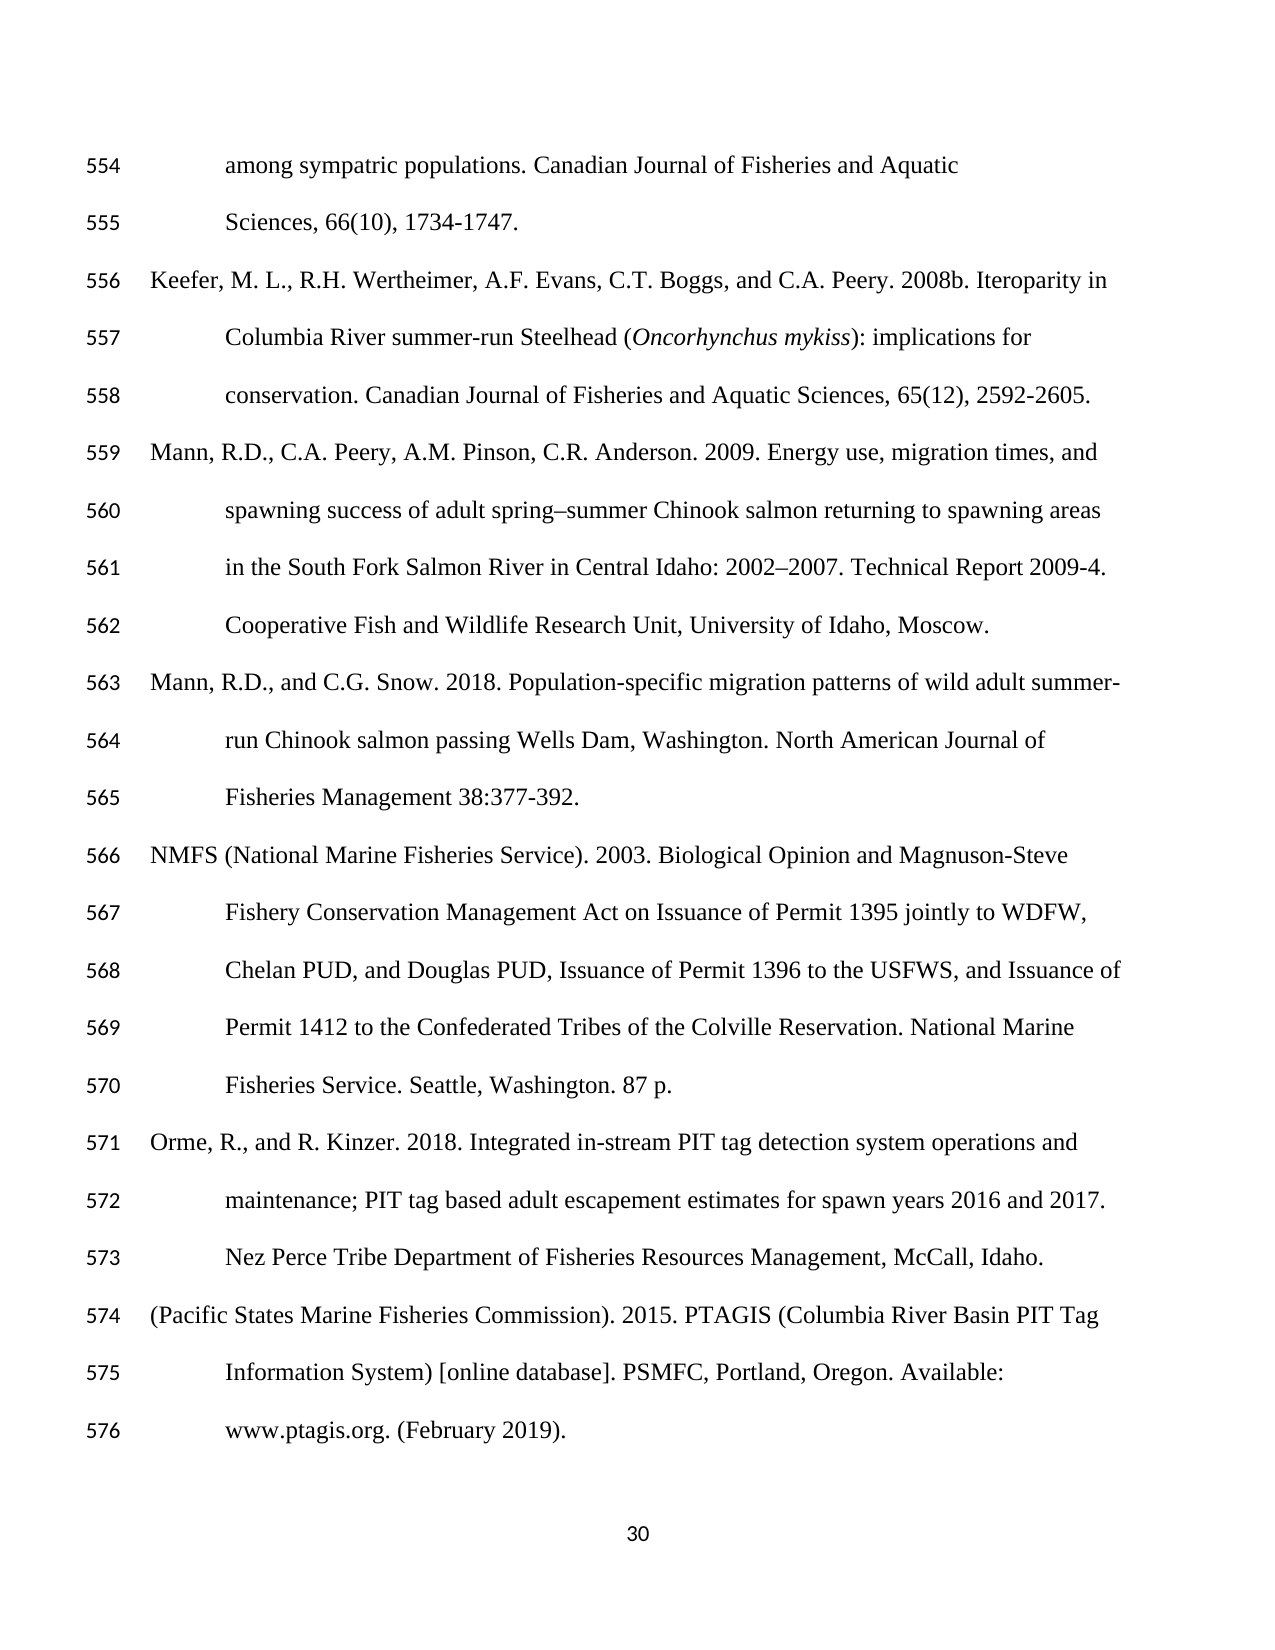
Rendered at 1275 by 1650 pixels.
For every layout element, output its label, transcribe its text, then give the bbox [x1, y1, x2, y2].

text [150, 150, 1125, 236]
text Orme, R., and R. Kinzer. 2018. Integrated in-stream PIT tag detection system operations and maintenance; PIT tag based adult escapement estimates for spawn years 2016 and 2017. Nez Perce Tribe Department of Fisheries Resources Management, McCall, Idaho. [150, 1127, 1125, 1271]
text Mann, R.D., C.A. Peery, A.M. Pinson, C.R. Anderson. 2009. Energy use, migration times, and [150, 437, 1125, 466]
text Mann, R.D., and C.G. Snow. 2018. Population-specific migration patterns of wild adult summer-run Chinook salmon passing Wells Dam, Washington. North American Journal of Fisheries Management 38:377-392. [150, 667, 1125, 811]
text Keefer, M. L., R.H. Wertheimer, A.F. Evans, C.T. Boggs, and C.A. Peery. 2008b. Iteroparity in Columbia River summer-run Steelhead (Oncorhynchus mykiss): implications for conservation. Canadian Journal of Fisheries and Aquatic Sciences, 65(12), 2592-2605. [150, 265, 1125, 409]
text (Pacific States Marine Fisheries Commission). 2015. PTAGIS (Columbia River Basin PIT Tag Information System) [online database]. PSMFC, Portland, Oregon. Available: www.ptagis.org. (February 2019). [150, 1300, 1125, 1444]
text NMFS (National Marine Fisheries Service). 2003. Biological Opinion and Magnuson-Steve Fishery Conservation Management Act on Issuance of Permit 1395 jointly to WDFW, Chelan PUD, and Douglas PUD, Issuance of Permit 1396 to the USFWS, and Issuance of Permit 1412 to the Confederated Tribes of the Colville Reservation. National Marine Fisheries Service. Seattle, Washington. 87 p. [150, 840, 1125, 1099]
text spawning success of adult spring–summer Chinook salmon returning to spawning areas in the South Fork Salmon River in Central Idaho: 2002–2007. Technical Report 2009-4. [150, 495, 1125, 581]
text Cooperative Fish and Wildlife Research Unit, University of Idaho, Moscow. [150, 610, 1125, 639]
